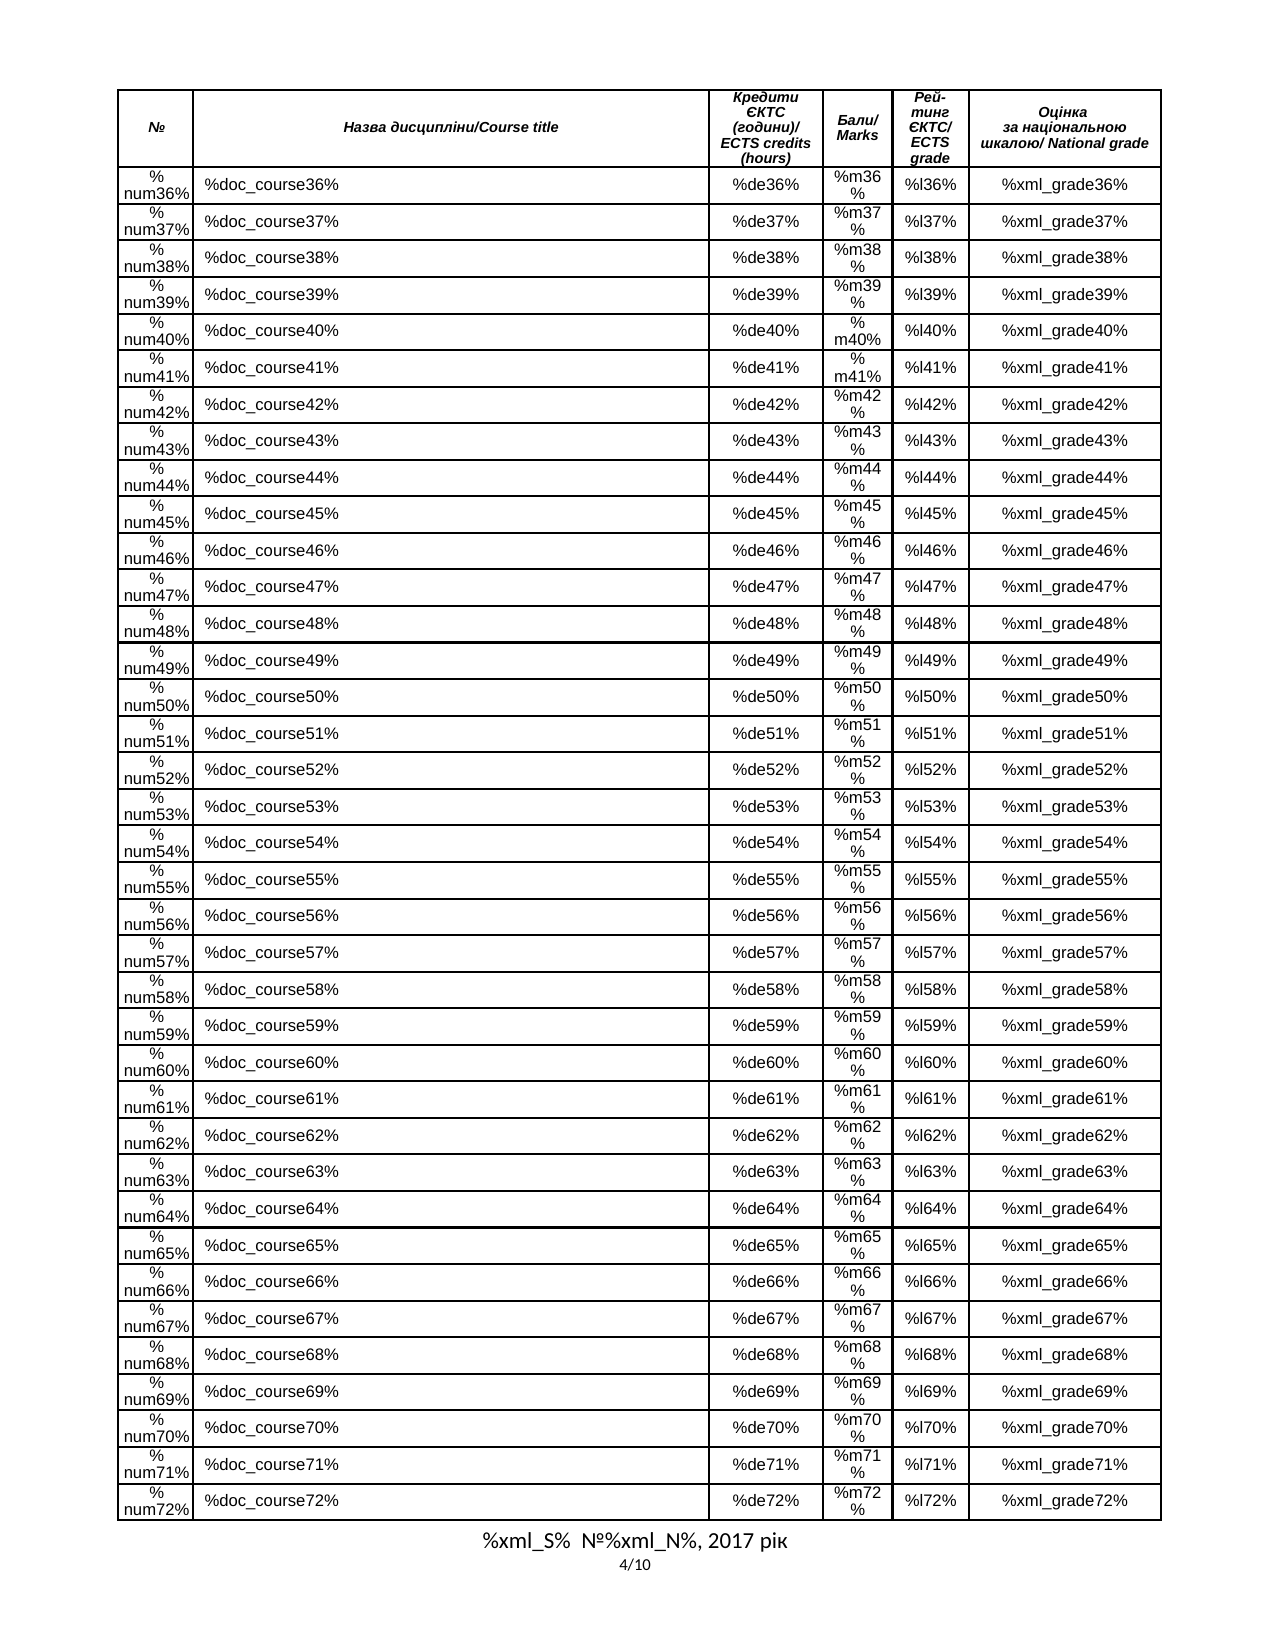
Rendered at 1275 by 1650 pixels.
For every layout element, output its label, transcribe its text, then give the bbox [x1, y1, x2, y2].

table_cell %de51% [710, 717, 822, 751]
table_cell %de69% [710, 1375, 822, 1409]
table_cell %num59% [119, 1009, 192, 1044]
table_cell %m60% [824, 1046, 891, 1080]
table_cell %xml_grade71% [970, 1448, 1160, 1482]
table_cell %de60% [710, 1046, 822, 1080]
table_header № [119, 91, 192, 166]
table_cell %m61% [824, 1082, 891, 1117]
table_cell %l42% [894, 388, 968, 422]
table_cell %l71% [894, 1448, 968, 1482]
table_header Бали/ Marks [824, 91, 891, 166]
table_cell %l49% [894, 644, 968, 678]
table_cell %num65% [119, 1229, 192, 1263]
table_cell %l69% [894, 1375, 968, 1409]
table_cell %doc_course38% [194, 241, 708, 276]
table_cell %doc_course45% [194, 497, 708, 532]
table_cell %m68% [824, 1338, 891, 1373]
table_cell %m67% [824, 1302, 891, 1336]
table_cell %m47% [824, 570, 891, 605]
table_cell %de40% [710, 315, 822, 349]
table_cell %doc_course69% [194, 1375, 708, 1409]
table_cell %xml_grade66% [970, 1265, 1160, 1299]
table_cell %m42% [824, 388, 891, 422]
table_cell %xml_grade38% [970, 241, 1160, 276]
table_cell %num47% [119, 570, 192, 605]
table_cell %xml_grade36% [970, 168, 1160, 203]
table_cell %xml_grade69% [970, 1375, 1160, 1409]
table_cell %de67% [710, 1302, 822, 1336]
table_cell %l59% [894, 1009, 968, 1044]
table_cell %xml_grade49% [970, 644, 1160, 678]
table_cell %xml_grade50% [970, 680, 1160, 714]
table_cell %de44% [710, 461, 822, 495]
table_header Кредити ЄКТС (години)/ ECTS credits (hours) [710, 91, 822, 166]
table_cell %de48% [710, 607, 822, 641]
table_cell %de52% [710, 753, 822, 788]
table_cell %l63% [894, 1155, 968, 1190]
table_cell %xml_grade41% [970, 351, 1160, 386]
table_cell %xml_grade53% [970, 790, 1160, 824]
table_cell %l62% [894, 1119, 968, 1153]
table_cell %num51% [119, 717, 192, 751]
table_cell %de62% [710, 1119, 822, 1153]
table_header Рей- тинг ЄКТС/ ECTS grade [894, 91, 968, 166]
table_cell %doc_course52% [194, 753, 708, 788]
table_cell %l50% [894, 680, 968, 714]
table_cell %num45% [119, 497, 192, 532]
table_cell %de46% [710, 534, 822, 568]
table_cell %de50% [710, 680, 822, 714]
table_cell %num56% [119, 900, 192, 934]
table_cell %num66% [119, 1265, 192, 1299]
table_cell %m37% [824, 205, 891, 239]
table_cell %xml_grade67% [970, 1302, 1160, 1336]
table_cell %doc_course43% [194, 424, 708, 459]
table_cell %doc_course62% [194, 1119, 708, 1153]
table_cell %num62% [119, 1119, 192, 1153]
table_header Назва дисципліни/Course title [194, 91, 708, 166]
table_cell %de45% [710, 497, 822, 532]
table_cell %l56% [894, 900, 968, 934]
table_cell %l68% [894, 1338, 968, 1373]
table_cell %num38% [119, 241, 192, 276]
table_cell %l58% [894, 973, 968, 1007]
table_cell %l37% [894, 205, 968, 239]
table_cell %m50% [824, 680, 891, 714]
table_cell %l53% [894, 790, 968, 824]
table_cell %num42% [119, 388, 192, 422]
table_cell %l72% [894, 1485, 968, 1519]
table_cell %doc_course42% [194, 388, 708, 422]
table_cell %m45% [824, 497, 891, 532]
table_header Оцінка за національною шкалою/ National grade [970, 91, 1160, 166]
table_cell %m38% [824, 241, 891, 276]
table_cell %m64% [824, 1192, 891, 1226]
table_cell %xml_grade72% [970, 1485, 1160, 1519]
table_cell %xml_grade65% [970, 1229, 1160, 1263]
table_cell %num64% [119, 1192, 192, 1226]
table_cell %doc_course46% [194, 534, 708, 568]
table_cell %num43% [119, 424, 192, 459]
table_cell %m66% [824, 1265, 891, 1299]
table_cell %l70% [894, 1411, 968, 1446]
table_cell %l38% [894, 241, 968, 276]
table_cell %xml_grade68% [970, 1338, 1160, 1373]
table_cell %de72% [710, 1485, 822, 1519]
table_cell %m69% [824, 1375, 891, 1409]
table_cell %num60% [119, 1046, 192, 1080]
table_cell %doc_course56% [194, 900, 708, 934]
table_cell %xml_grade60% [970, 1046, 1160, 1080]
table_cell %m62% [824, 1119, 891, 1153]
table_cell %m57% [824, 936, 891, 971]
table_cell %doc_course71% [194, 1448, 708, 1482]
table_cell %doc_course65% [194, 1229, 708, 1263]
table_cell %l61% [894, 1082, 968, 1117]
table_cell %doc_course41% [194, 351, 708, 386]
table_cell %de53% [710, 790, 822, 824]
table_cell %doc_course63% [194, 1155, 708, 1190]
table_cell %l51% [894, 717, 968, 751]
table_cell %doc_course44% [194, 461, 708, 495]
table_cell %num52% [119, 753, 192, 788]
table_cell %de61% [710, 1082, 822, 1117]
table_cell %m36% [824, 168, 891, 203]
table_cell %m56% [824, 900, 891, 934]
table_cell %de66% [710, 1265, 822, 1299]
table_cell %xml_grade39% [970, 278, 1160, 312]
table_cell %m52% [824, 753, 891, 788]
table_cell %num54% [119, 826, 192, 861]
table_cell %doc_course61% [194, 1082, 708, 1117]
table_cell %de68% [710, 1338, 822, 1373]
table_cell %xml_grade42% [970, 388, 1160, 422]
table_cell %m39% [824, 278, 891, 312]
table_cell %l57% [894, 936, 968, 971]
table_cell %xml_grade70% [970, 1411, 1160, 1446]
table_cell %l54% [894, 826, 968, 861]
table_cell %m65% [824, 1229, 891, 1263]
table_cell %de47% [710, 570, 822, 605]
table_cell %doc_course37% [194, 205, 708, 239]
table_cell %doc_course59% [194, 1009, 708, 1044]
table_cell %xml_grade43% [970, 424, 1160, 459]
table_cell %doc_course39% [194, 278, 708, 312]
table_cell %num46% [119, 534, 192, 568]
table_cell %xml_grade54% [970, 826, 1160, 861]
table_cell %de71% [710, 1448, 822, 1482]
table_cell %doc_course50% [194, 680, 708, 714]
table_cell %doc_course49% [194, 644, 708, 678]
table_cell %xml_grade57% [970, 936, 1160, 971]
table_cell %doc_course51% [194, 717, 708, 751]
table_cell %num48% [119, 607, 192, 641]
table_cell %doc_course60% [194, 1046, 708, 1080]
table_cell %l47% [894, 570, 968, 605]
table_cell %doc_course36% [194, 168, 708, 203]
table_cell %l41% [894, 351, 968, 386]
table_cell %num39% [119, 278, 192, 312]
table_cell %num70% [119, 1411, 192, 1446]
table_cell %de55% [710, 863, 822, 897]
table_cell %l43% [894, 424, 968, 459]
table_cell %l52% [894, 753, 968, 788]
table_cell %xml_grade61% [970, 1082, 1160, 1117]
table_cell %doc_course70% [194, 1411, 708, 1446]
table_cell %de57% [710, 936, 822, 971]
table_cell %num63% [119, 1155, 192, 1190]
table_cell %doc_course48% [194, 607, 708, 641]
table_cell %xml_grade44% [970, 461, 1160, 495]
table_cell %m59% [824, 1009, 891, 1044]
table_cell %doc_course72% [194, 1485, 708, 1519]
table_cell %num37% [119, 205, 192, 239]
table_cell %l46% [894, 534, 968, 568]
table_cell %m40% [824, 315, 891, 349]
table_cell %num36% [119, 168, 192, 203]
table_cell %m54% [824, 826, 891, 861]
table_cell %m51% [824, 717, 891, 751]
table_cell %doc_course40% [194, 315, 708, 349]
table_cell %num40% [119, 315, 192, 349]
table_cell %m55% [824, 863, 891, 897]
table_cell %doc_course58% [194, 973, 708, 1007]
table_cell %xml_grade56% [970, 900, 1160, 934]
table_cell %de64% [710, 1192, 822, 1226]
table_cell %xml_grade37% [970, 205, 1160, 239]
table_cell %doc_course64% [194, 1192, 708, 1226]
table_cell %de70% [710, 1411, 822, 1446]
table_cell %l65% [894, 1229, 968, 1263]
table_cell %xml_grade59% [970, 1009, 1160, 1044]
table_cell %xml_grade58% [970, 973, 1160, 1007]
table_cell %l39% [894, 278, 968, 312]
table_cell %xml_grade47% [970, 570, 1160, 605]
table_cell %num71% [119, 1448, 192, 1482]
table_cell %m41% [824, 351, 891, 386]
table_cell %l55% [894, 863, 968, 897]
table_cell %de65% [710, 1229, 822, 1263]
table_cell %num68% [119, 1338, 192, 1373]
table_cell %de41% [710, 351, 822, 386]
table_cell %num69% [119, 1375, 192, 1409]
table_cell %m71% [824, 1448, 891, 1482]
table_cell %xml_grade62% [970, 1119, 1160, 1153]
table_cell %doc_course57% [194, 936, 708, 971]
table_cell %doc_course68% [194, 1338, 708, 1373]
table_cell %xml_grade51% [970, 717, 1160, 751]
table_cell %m72% [824, 1485, 891, 1519]
table_cell %m49% [824, 644, 891, 678]
table_cell %de43% [710, 424, 822, 459]
table_cell %l67% [894, 1302, 968, 1336]
table_cell %l60% [894, 1046, 968, 1080]
table_cell %num67% [119, 1302, 192, 1336]
table_cell %l48% [894, 607, 968, 641]
table_cell %doc_course53% [194, 790, 708, 824]
table_cell %l64% [894, 1192, 968, 1226]
table_cell %num49% [119, 644, 192, 678]
table_cell %num50% [119, 680, 192, 714]
table_cell %m53% [824, 790, 891, 824]
table_cell %num72% [119, 1485, 192, 1519]
table_cell %doc_course47% [194, 570, 708, 605]
table_cell %de54% [710, 826, 822, 861]
table_cell %l66% [894, 1265, 968, 1299]
table_cell %de36% [710, 168, 822, 203]
table_cell %xml_grade64% [970, 1192, 1160, 1226]
table_cell %xml_grade52% [970, 753, 1160, 788]
table_cell %de49% [710, 644, 822, 678]
table_cell %de58% [710, 973, 822, 1007]
table_cell %de38% [710, 241, 822, 276]
table_cell %m44% [824, 461, 891, 495]
table_cell %xml_grade46% [970, 534, 1160, 568]
table_cell %xml_grade63% [970, 1155, 1160, 1190]
table_cell %xml_grade55% [970, 863, 1160, 897]
table_cell %num58% [119, 973, 192, 1007]
table_cell %num61% [119, 1082, 192, 1117]
table_cell %num44% [119, 461, 192, 495]
table_cell %doc_course55% [194, 863, 708, 897]
table_cell %m43% [824, 424, 891, 459]
table_cell %m63% [824, 1155, 891, 1190]
table_cell %doc_course67% [194, 1302, 708, 1336]
table_cell %l36% [894, 168, 968, 203]
table_cell %de63% [710, 1155, 822, 1190]
table_cell %de42% [710, 388, 822, 422]
table_cell %de59% [710, 1009, 822, 1044]
table_cell %m58% [824, 973, 891, 1007]
table_cell %m70% [824, 1411, 891, 1446]
table_cell %de39% [710, 278, 822, 312]
table_cell %de37% [710, 205, 822, 239]
table_cell %xml_grade45% [970, 497, 1160, 532]
table_cell %de56% [710, 900, 822, 934]
table_cell %l45% [894, 497, 968, 532]
table_cell %num57% [119, 936, 192, 971]
table_cell %doc_course66% [194, 1265, 708, 1299]
table_cell %m48% [824, 607, 891, 641]
table_cell %l44% [894, 461, 968, 495]
table_cell %l40% [894, 315, 968, 349]
table_cell %num41% [119, 351, 192, 386]
table_cell %num53% [119, 790, 192, 824]
table_cell %xml_grade40% [970, 315, 1160, 349]
table_cell %xml_grade48% [970, 607, 1160, 641]
table_cell %m46% [824, 534, 891, 568]
table_cell %doc_course54% [194, 826, 708, 861]
table_cell %num55% [119, 863, 192, 897]
